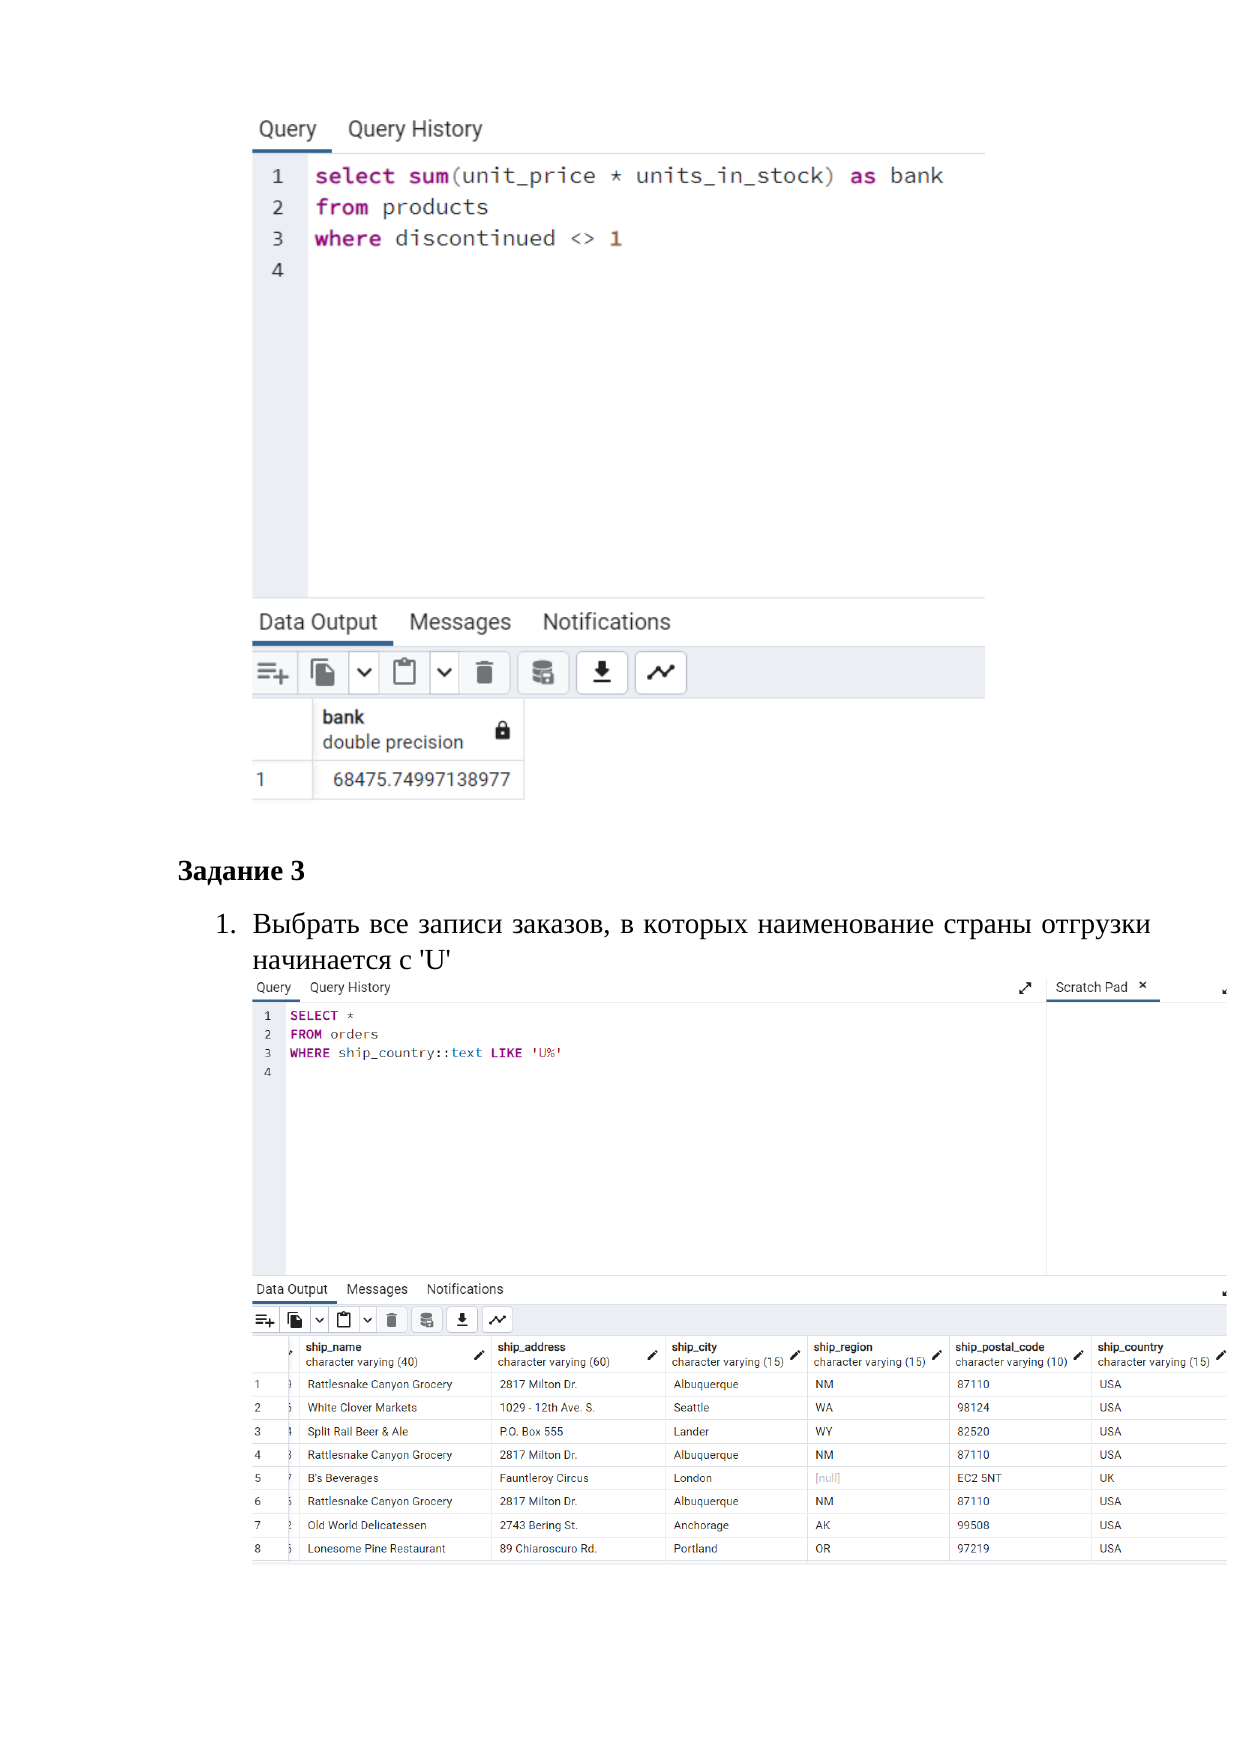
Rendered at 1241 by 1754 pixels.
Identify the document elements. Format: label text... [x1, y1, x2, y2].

text Задание 3 [177, 853, 1152, 887]
picture [252, 978, 1227, 1565]
picture [252, 118, 985, 835]
list Выбрать все записи заказов, в которых наименование страны отгрузки начинается с 'U' [215, 906, 1152, 976]
